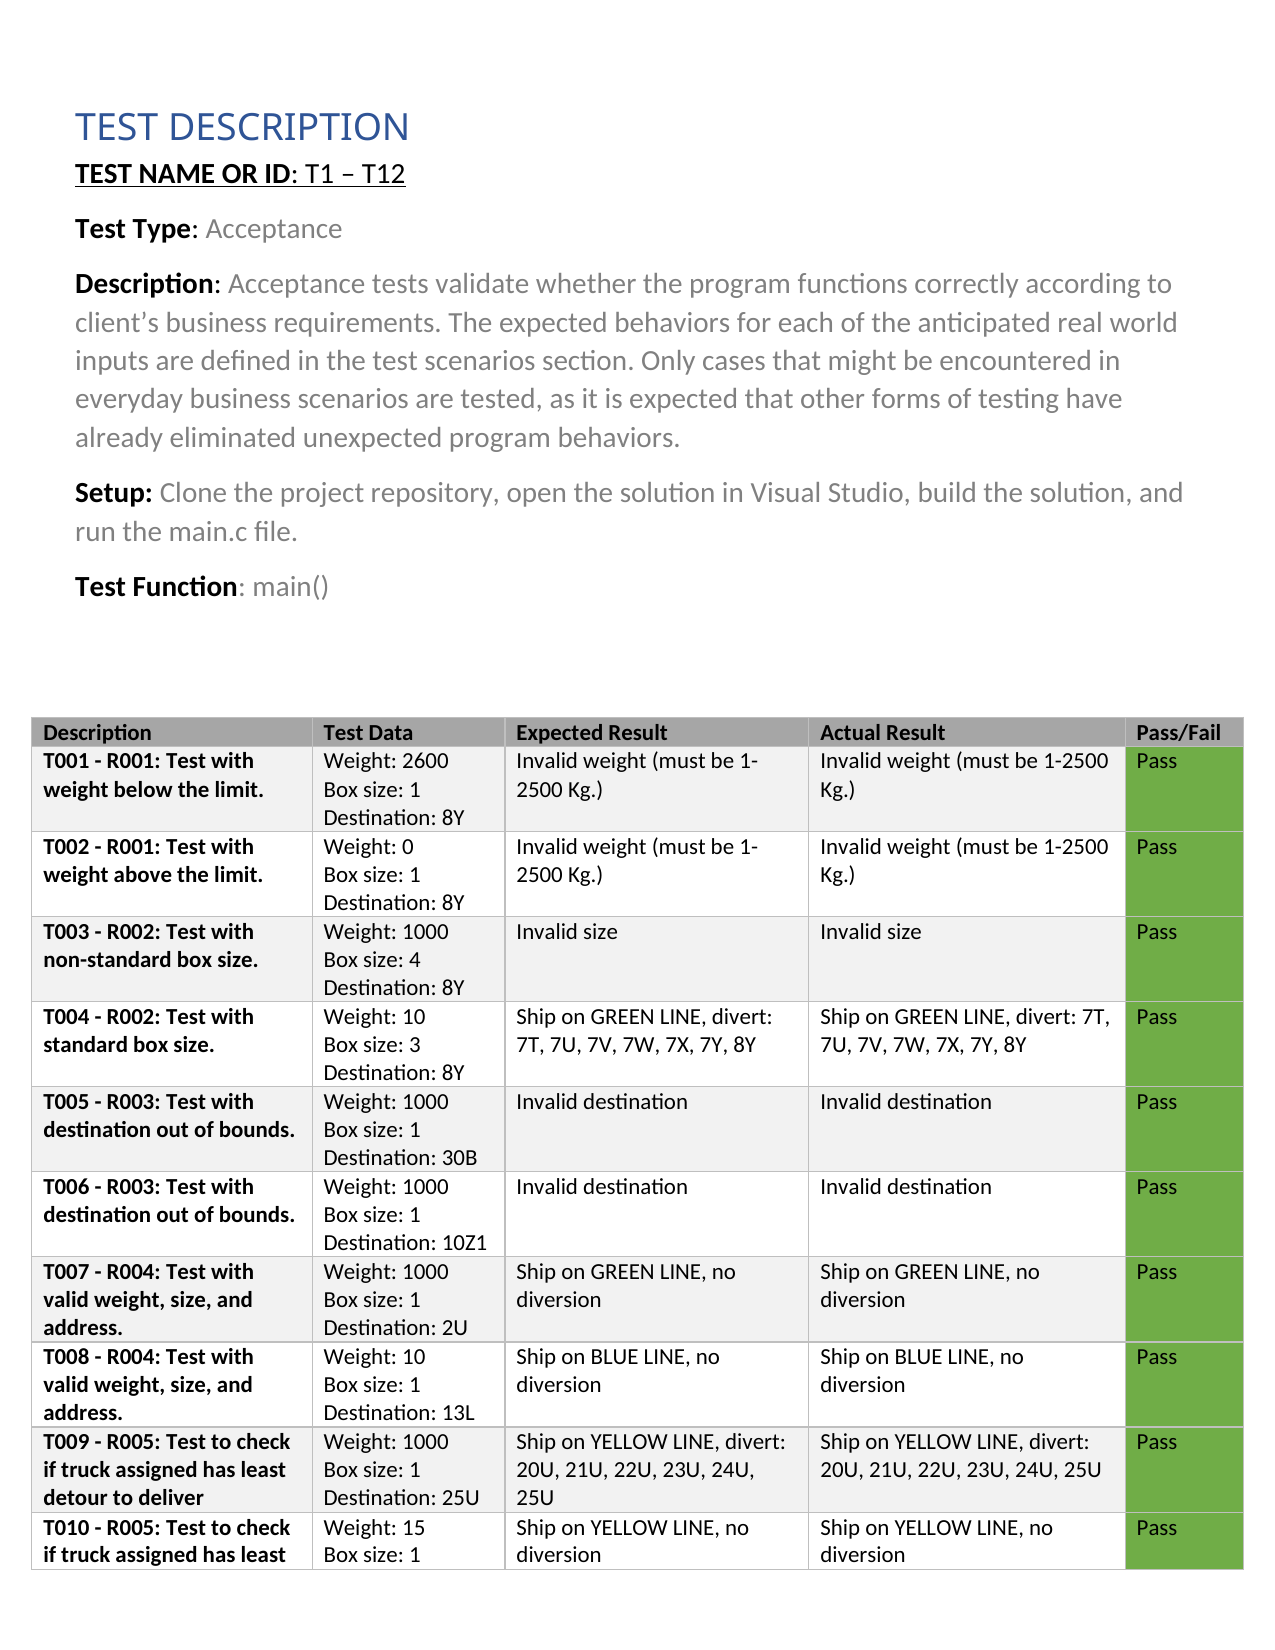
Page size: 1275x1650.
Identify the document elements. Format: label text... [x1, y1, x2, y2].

table_cell Ship on YELLOW LINE, divert: 20U, 21U, 22U, 23U, 24U, 25U [809, 1428, 1125, 1512]
table_cell Invalid size [809, 917, 1125, 1001]
text Description: Acceptance tests validate whether the program functions correctly according to client’s business requirements. The expected behaviors for each of the anticipated real world inputs are defined in the test scenarios section. Only cases that might be encountered in everyday business scenarios are tested, as it is expected that other forms of testing have already eliminated unexpected program behaviors. [75, 265, 1200, 455]
table_cell Pass [1126, 1087, 1243, 1171]
table_cell Pass [1126, 917, 1243, 1001]
table_cell Invalid size [506, 917, 808, 1001]
table_cell Weight: 1000 Box size: 1 Destination: 2U [313, 1257, 504, 1341]
table_cell Invalid weight (must be 1-2500 Kg.) [809, 832, 1125, 916]
table_cell Invalid destination [809, 1172, 1125, 1256]
text Setup: Clone the project repository, open the solution in Visual Studio, build the solution, and run the main.c file. [75, 474, 1200, 548]
table_cell Weight: 1000 Box size: 4 Destination: 8Y [313, 917, 504, 1001]
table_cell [809, 1513, 1125, 1569]
table_cell Weight: 1000 Box size: 1 Destination: 30B [313, 1087, 504, 1171]
table_cell Weight: 0 Box size: 1 Destination: 8Y [313, 832, 504, 916]
table_cell Weight: 10 Box size: 1 Destination: 13L [313, 1343, 504, 1426]
table_cell Invalid destination [506, 1087, 808, 1171]
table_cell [313, 1513, 504, 1569]
table_cell Invalid destination [506, 1172, 808, 1256]
table_cell Ship on GREEN LINE, divert: 7T, 7U, 7V, 7W, 7X, 7Y, 8Y [506, 1002, 808, 1086]
text Test Type: Acceptance [75, 210, 1200, 246]
table_cell T002 - R001: Test with weight above the limit. [32, 832, 312, 916]
table_cell Invalid weight (must be 1-2500 Kg.) [809, 747, 1125, 831]
table_cell T005 - R003: Test with destination out of bounds. [32, 1087, 312, 1171]
table_cell T007 - R004: Test with valid weight, size, and address. [32, 1257, 312, 1341]
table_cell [32, 1513, 312, 1569]
table_cell T001 - R001: Test with weight below the limit. [32, 747, 312, 831]
table_header Description [32, 718, 312, 746]
table_cell Pass [1126, 1172, 1243, 1256]
table_cell T003 - R002: Test with non-standard box size. [32, 917, 312, 1001]
table_cell Weight: 1000 Box size: 1 Destination: 10Z1 [313, 1172, 504, 1256]
table_cell T009 - R005: Test to check if truck assigned has least detour to deliver [32, 1428, 312, 1512]
table_cell Ship on GREEN LINE, divert: 7T, 7U, 7V, 7W, 7X, 7Y, 8Y [809, 1002, 1125, 1086]
table_cell T006 - R003: Test with destination out of bounds. [32, 1172, 312, 1256]
text TEST NAME OR ID: T1 – T12 [75, 155, 1200, 191]
table_cell Pass [1126, 1343, 1243, 1426]
table_cell Ship on YELLOW LINE, divert: 20U, 21U, 22U, 23U, 24U, 25U [506, 1428, 808, 1512]
table_cell Ship on BLUE LINE, no diversion [809, 1343, 1125, 1426]
table_cell Invalid weight (must be 1-2500 Kg.) [506, 747, 808, 831]
table_cell Pass [1126, 1513, 1243, 1569]
table_header Test Data [313, 718, 504, 746]
table_cell Weight: 2600 Box size: 1 Destination: 8Y [313, 747, 504, 831]
text Test Function: main() [75, 568, 1200, 603]
table_header Actual Result [809, 718, 1125, 746]
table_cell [506, 1513, 808, 1569]
table_cell Pass [1126, 747, 1243, 831]
subtitle TEST DESCRIPTION [75, 100, 1200, 151]
table_cell T004 - R002: Test with standard box size. [32, 1002, 312, 1086]
table_cell Ship on GREEN LINE, no diversion [809, 1257, 1125, 1341]
table_cell Ship on BLUE LINE, no diversion [506, 1343, 808, 1426]
table_header Expected Result [506, 718, 808, 746]
table_cell Pass [1126, 1428, 1243, 1512]
table_cell Invalid weight (must be 1-2500 Kg.) [506, 832, 808, 916]
table_cell Weight: 10 Box size: 3 Destination: 8Y [313, 1002, 504, 1086]
table_cell Ship on GREEN LINE, no diversion [506, 1257, 808, 1341]
table_cell Pass [1126, 832, 1243, 916]
table_cell Invalid destination [809, 1087, 1125, 1171]
table_cell Pass [1126, 1257, 1243, 1341]
table_header Pass/Fail [1126, 718, 1243, 746]
table_cell Weight: 1000 Box size: 1 Destination: 25U [313, 1428, 504, 1512]
table_cell T008 - R004: Test with valid weight, size, and address. [32, 1343, 312, 1426]
table_cell Pass [1126, 1002, 1243, 1086]
